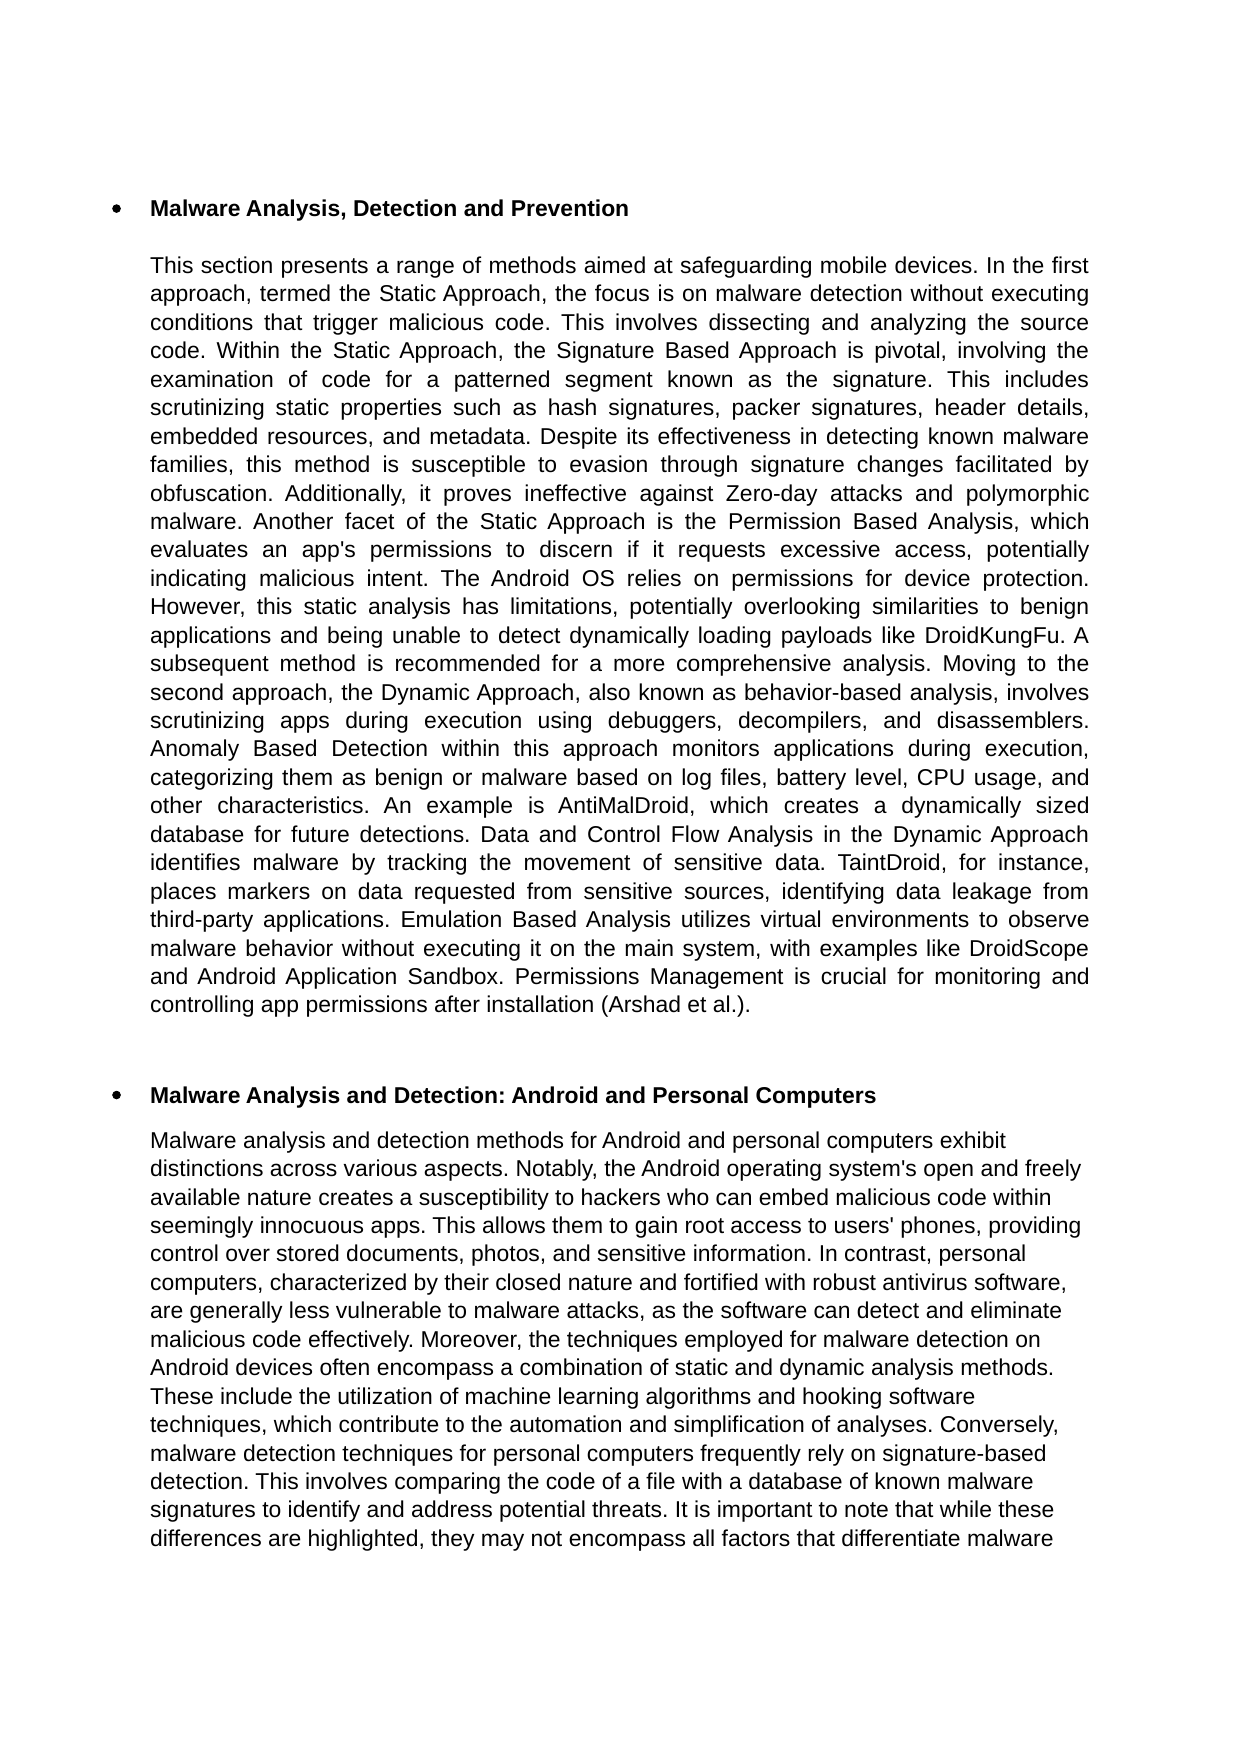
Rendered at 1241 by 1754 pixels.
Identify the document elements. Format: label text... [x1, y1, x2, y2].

list Malware Analysis, Detection and Prevention [112, 195, 1090, 221]
list This section presents a range of methods aimed at safeguarding mobile devices. In the first approach, termed the Static Approach, the focus is on malware detection without executing conditions that trigger malicious code. This involves dissecting and analyzing the source code. Within the Static Approach, the Signature Based Approach is pivotal, involving the examination of code for a patterned segment known as the signature. This includes scrutinizing static properties such as hash signatures, packer signatures, header details, embedded resources, and metadata. Despite its effectiveness in detecting known malware families, this method is susceptible to evasion through signature changes facilitated by obfuscation. Additionally, it proves ineffective against Zero-day attacks and polymorphic malware. Another facet of the Static Approach is the Permission Based Analysis, which evaluates an app's permissions to discern if it requests excessive access, potentially indicating malicious intent. The Android OS relies on permissions for device protection. However, this static analysis has limitations, potentially overlooking similarities to benign applications and being unable to detect dynamically loading payloads like DroidKungFu. A subsequent method is recommended for a more comprehensive analysis. Moving to the second approach, the Dynamic Approach, also known as behavior-based analysis, involves scrutinizing apps during execution using debuggers, decompilers, and disassemblers. Anomaly Based Detection within this approach monitors applications during execution, categorizing them as benign or malware based on log files, battery level, CPU usage, and other characteristics. An example is AntiMalDroid, which creates a dynamically sized database for future detections. Data and Control Flow Analysis in the Dynamic Approach identifies malware by tracking the movement of sensitive data. TaintDroid, for instance, places markers on data requested from sensitive sources, identifying data leakage from third-party applications. Emulation Based Analysis utilizes virtual environments to observe malware behavior without executing it on the main system, with examples like DroidScope and Android Application Sandbox. Permissions Management is crucial for monitoring and controlling app permissions after installation (Arshad et al.). [150, 252, 1090, 1018]
list Malware Analysis and Detection: Android and Personal Computers [112, 1082, 1090, 1108]
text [150, 1127, 1090, 1551]
